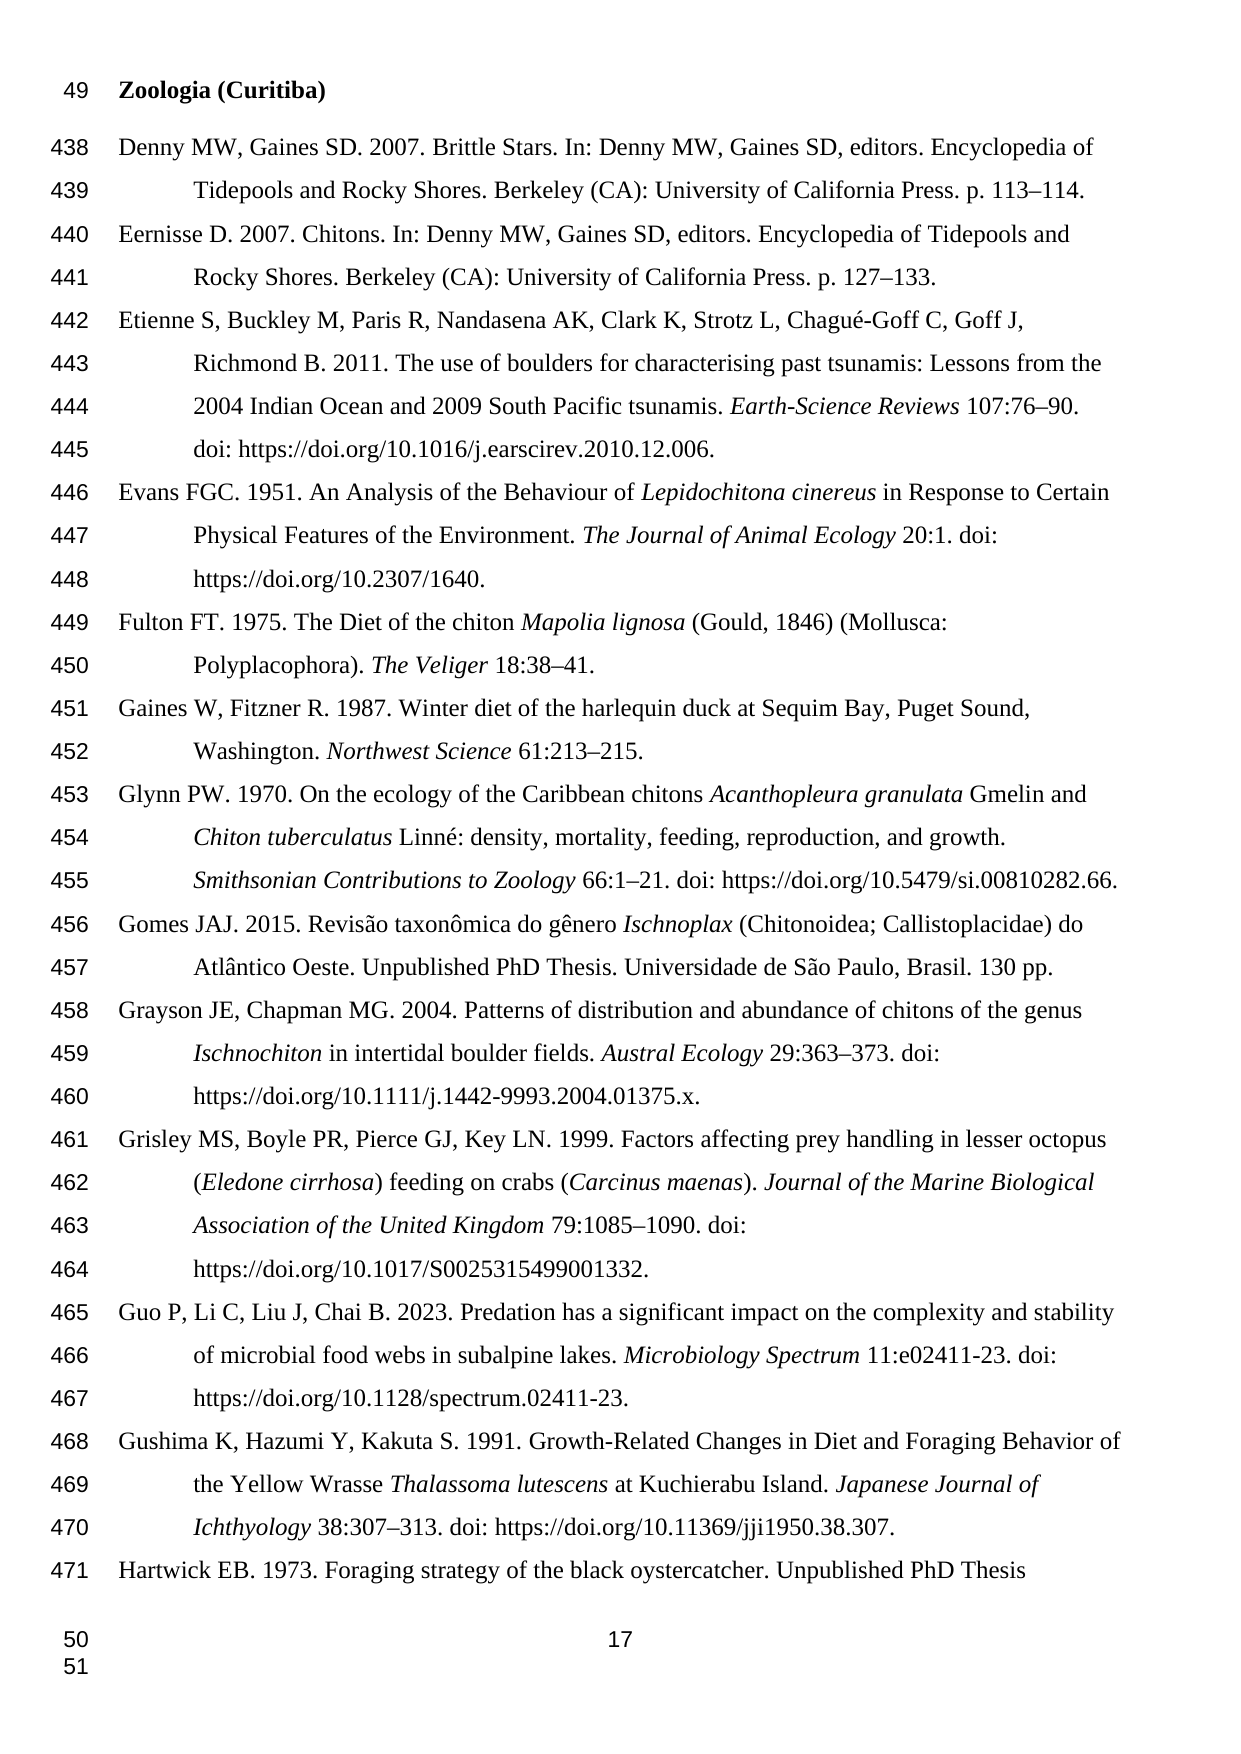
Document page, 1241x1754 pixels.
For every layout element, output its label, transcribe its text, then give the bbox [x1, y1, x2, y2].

text Gomes JAJ. 2015. Revisão taxonômica do gênero Ischnoplax (Chitonoidea; Callistoplacidae) do Atlântico Oeste. Unpublished PhD Thesis. Universidade de São Paulo, Brasil. 130 pp. [118, 909, 1122, 981]
text Grisley MS, Boyle PR, Pierce GJ, Key LN. 1999. Factors affecting prey handling in lesser octopus (Eledone cirrhosa) feeding on crabs (Carcinus maenas). Journal of the Marine Biological Association of the United Kingdom 79:1085–1090. doi: https://doi.org/10.1017/S0025315499001332. [118, 1124, 1122, 1282]
text Guo P, Li C, Liu J, Chai B. 2023. Predation has a significant impact on the complexity and stability of microbial food webs in subalpine lakes. Microbiology Spectrum 11:e02411-23. doi: https://doi.org/10.1128/spectrum.02411-23. [118, 1297, 1122, 1412]
text Gaines W, Fitzner R. 1987. Winter diet of the harlequin duck at Sequim Bay, Puget Sound, Washington. Northwest Science 61:213–215. [118, 693, 1122, 765]
text Grayson JE, Chapman MG. 2004. Patterns of distribution and abundance of chitons of the genus Ischnochiton in intertidal boulder fields. Austral Ecology 29:363–373. doi: https://doi.org/10.1111/j.1442-9993.2004.01375.x. [118, 995, 1122, 1110]
text Fulton FT. 1975. The Diet of the chiton Mapolia lignosa (Gould, 1846) (Mollusca: Polyplacophora). The Veliger 18:38–41. [118, 607, 1122, 679]
text Eernisse D. 2007. Chitons. In: Denny MW, Gaines SD, editors. Encyclopedia of Tidepools and Rocky Shores. Berkeley (CA): University of California Press. p. 127–133. [118, 219, 1122, 291]
text Denny MW, Gaines SD. 2007. Brittle Stars. In: Denny MW, Gaines SD, editors. Encyclopedia of Tidepools and Rocky Shores. Berkeley (CA): University of California Press. p. 113–114. [118, 132, 1122, 204]
text Gushima K, Hazumi Y, Kakuta S. 1991. Growth-Related Changes in Diet and Foraging Behavior of the Yellow Wrasse Thalassoma lutescens at Kuchierabu Island. Japanese Journal of Ichthyology 38:307–313. doi: https://doi.org/10.11369/jji1950.38.307. [118, 1426, 1122, 1541]
text Etienne S, Buckley M, Paris R, Nandasena AK, Clark K, Strotz L, Chagué-Goff C, Goff J, Richmond B. 2011. The use of boulders for characterising past tsunamis: Lessons from the 2004 Indian Ocean and 2009 South Pacific tsunamis. Earth-Science Reviews 107:76–90. doi: https://doi.org/10.1016/j.earscirev.2010.12.006. [118, 305, 1122, 463]
text Glynn PW. 1970. On the ecology of the Caribbean chitons Acanthopleura granulata Gmelin and Chiton tuberculatus Linné: density, mortality, feeding, reproduction, and growth. Smithsonian Contributions to Zoology 66:1–21. doi: https://doi.org/10.5479/si.00810282.66. [118, 779, 1122, 894]
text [118, 1556, 1122, 1584]
text Evans FGC. 1951. An Analysis of the Behaviour of Lepidochitona cinereus in Response to Certain Physical Features of the Environment. The Journal of Animal Ecology 20:1. doi: https://doi.org/10.2307/1640. [118, 477, 1122, 592]
